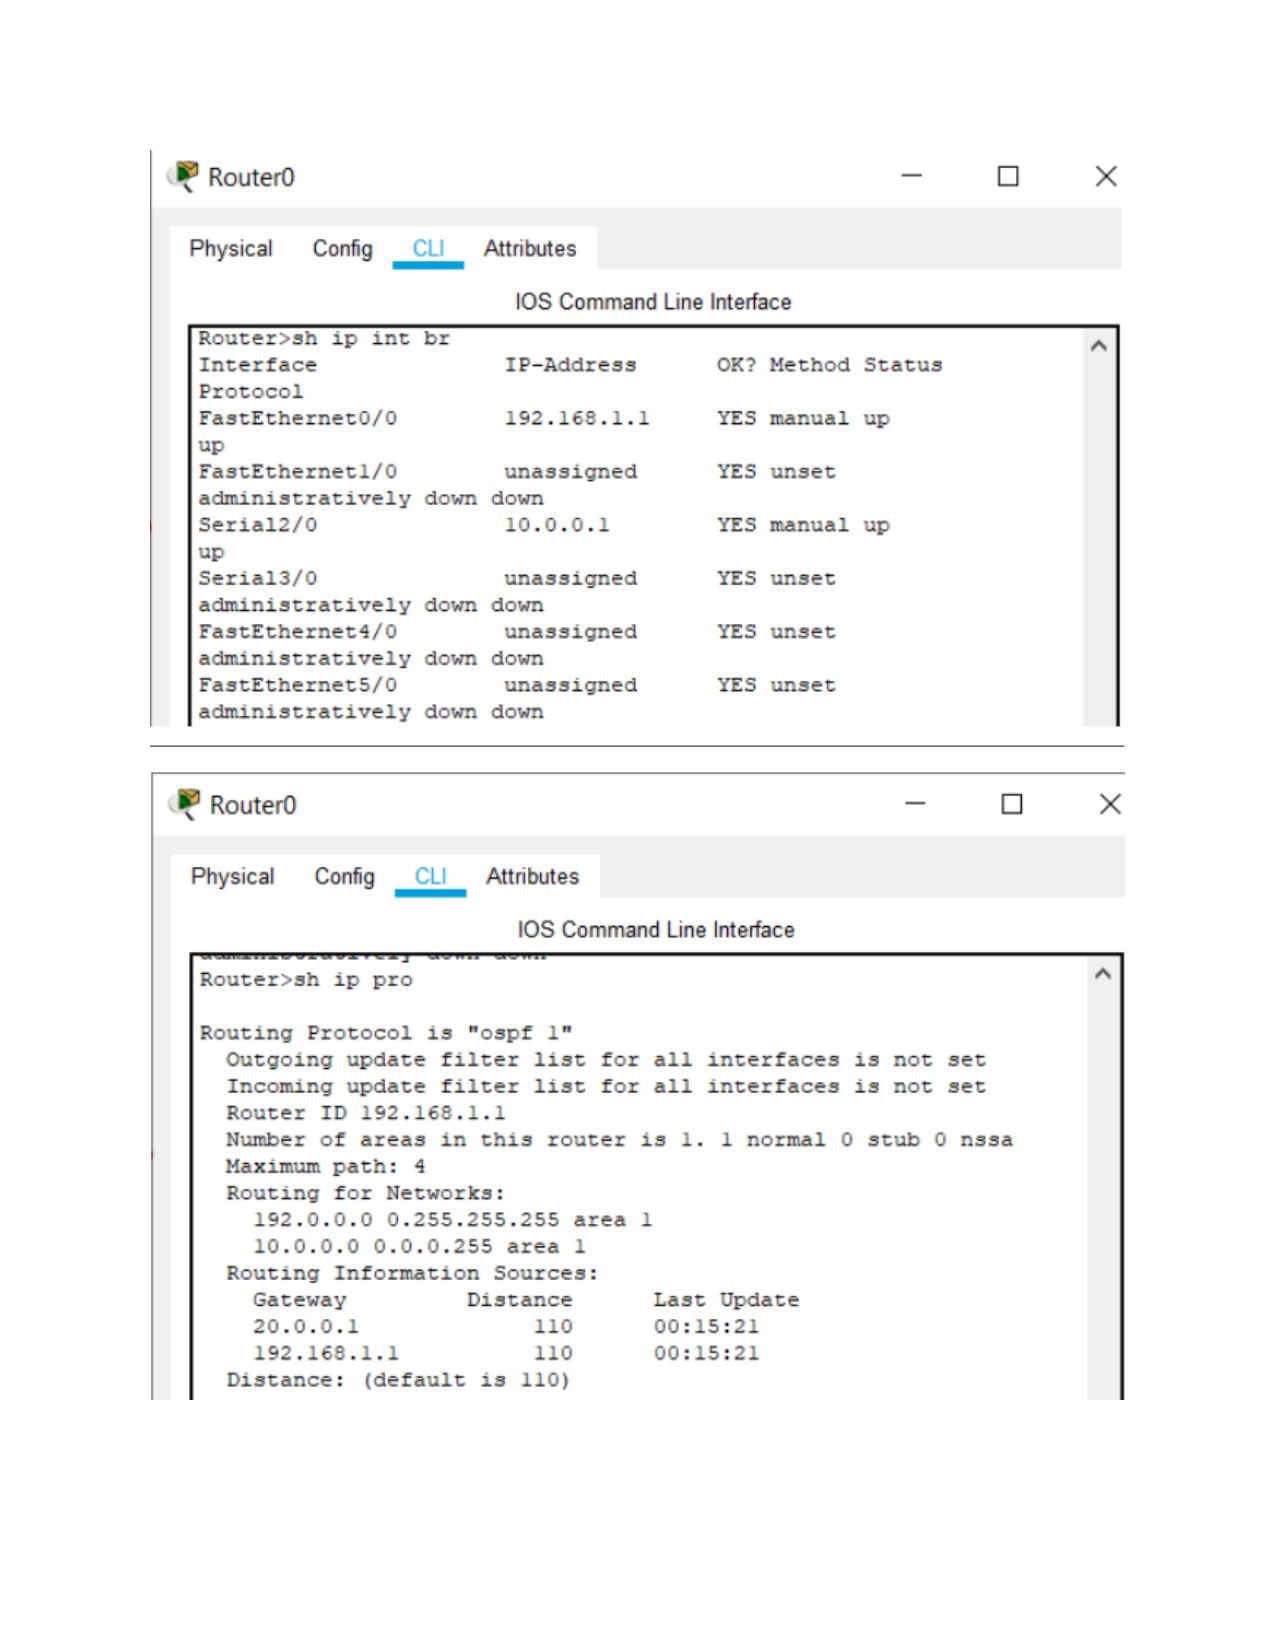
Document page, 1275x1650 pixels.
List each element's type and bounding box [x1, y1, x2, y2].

picture [150, 772, 1125, 1400]
picture [150, 150, 1125, 747]
